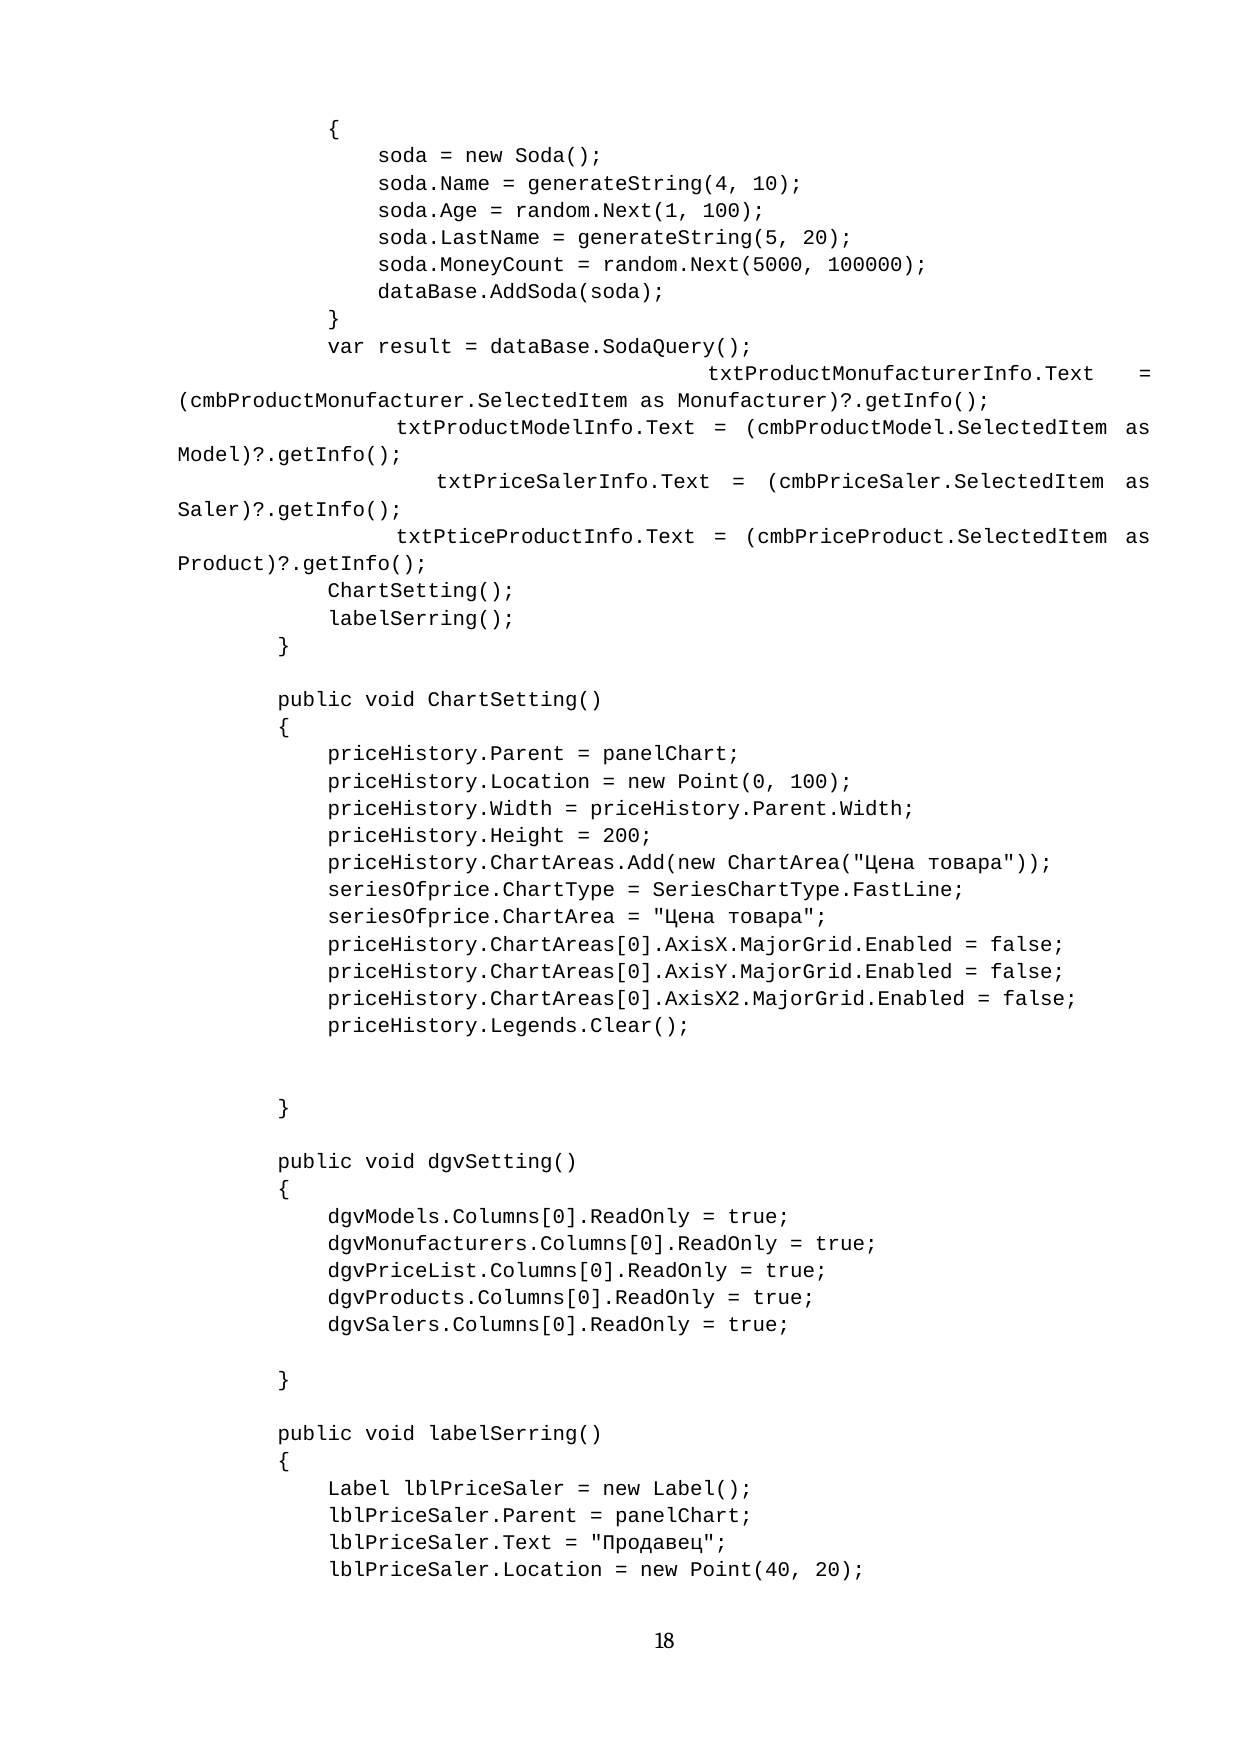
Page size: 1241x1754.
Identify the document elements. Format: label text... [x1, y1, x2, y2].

text labelSerring(); [177, 607, 1152, 631]
text } [177, 1369, 1152, 1392]
text priceHistory.Legends.Clear(); [177, 1015, 1152, 1039]
text public void dgvSetting() [177, 1151, 1152, 1175]
text dataBase.AddSoda(soda); [177, 281, 1152, 305]
text dgvProducts.Columns[0].ReadOnly = true; [177, 1287, 1152, 1311]
text { [177, 1450, 1152, 1474]
text soda = new Soda(); [177, 145, 1152, 169]
text seriesOfprice.ChartArea = "Цена товара"; [177, 907, 1152, 930]
text lblPriceSaler.Parent = panelChart; [177, 1505, 1152, 1528]
text Label lblPriceSaler = new Label(); [177, 1477, 1152, 1501]
text dgvPriceList.Columns[0].ReadOnly = true; [177, 1260, 1152, 1284]
text dgvMonufacturers.Columns[0].ReadOnly = true; [177, 1233, 1152, 1256]
text seriesOfprice.ChartType = SeriesChartType.FastLine; [177, 879, 1152, 903]
text { [177, 118, 1152, 142]
text priceHistory.ChartAreas[0].AxisX2.MajorGrid.Enabled = false; [177, 988, 1152, 1012]
text } [177, 1097, 1152, 1121]
text { [177, 1178, 1152, 1202]
text dgvSalers.Columns[0].ReadOnly = true; [177, 1314, 1152, 1338]
text priceHistory.ChartAreas[0].AxisY.MajorGrid.Enabled = false; [177, 961, 1152, 984]
text priceHistory.Height = 200; [177, 825, 1152, 849]
text soda.LastName = generateString(5, 20); [177, 227, 1152, 251]
text priceHistory.Parent = panelChart; [177, 743, 1152, 767]
text lblPriceSaler.Text = "Продавец"; [177, 1532, 1152, 1556]
text txtPticeProductInfo.Text = (cmbPriceProduct.SelectedItem as Product)?.getInfo(); [177, 526, 1152, 577]
text } [177, 635, 1152, 658]
text priceHistory.ChartAreas[0].AxisX.MajorGrid.Enabled = false; [177, 934, 1152, 957]
text ChartSetting(); [177, 580, 1152, 604]
text lblPriceSaler.Location = new Point(40, 20); [177, 1559, 1152, 1583]
text txtPriceSalerInfo.Text = (cmbPriceSaler.SelectedItem as Saler)?.getInfo(); [177, 472, 1152, 522]
text dgvModels.Columns[0].ReadOnly = true; [177, 1206, 1152, 1229]
text priceHistory.ChartAreas.Add(new ChartArea("Цена товара")); [177, 852, 1152, 876]
text soda.Name = generateString(4, 10); [177, 172, 1152, 196]
text soda.MoneyCount = random.Next(5000, 100000); [177, 254, 1152, 278]
text { [177, 716, 1152, 740]
text public void ChartSetting() [177, 689, 1152, 713]
text txtProductMonufacturerInfo.Text = (cmbProductMonufacturer.SelectedItem as Monufacturer)?.getInfo(); [177, 363, 1152, 414]
text var result = dataBase.SodaQuery(); [177, 336, 1152, 359]
text soda.Age = random.Next(1, 100); [177, 200, 1152, 223]
text txtProductModelInfo.Text = (cmbProductModel.SelectedItem as Model)?.getInfo(); [177, 417, 1152, 468]
text priceHistory.Width = priceHistory.Parent.Width; [177, 798, 1152, 821]
text } [177, 308, 1152, 332]
text priceHistory.Location = new Point(0, 100); [177, 771, 1152, 794]
text public void labelSerring() [177, 1423, 1152, 1447]
